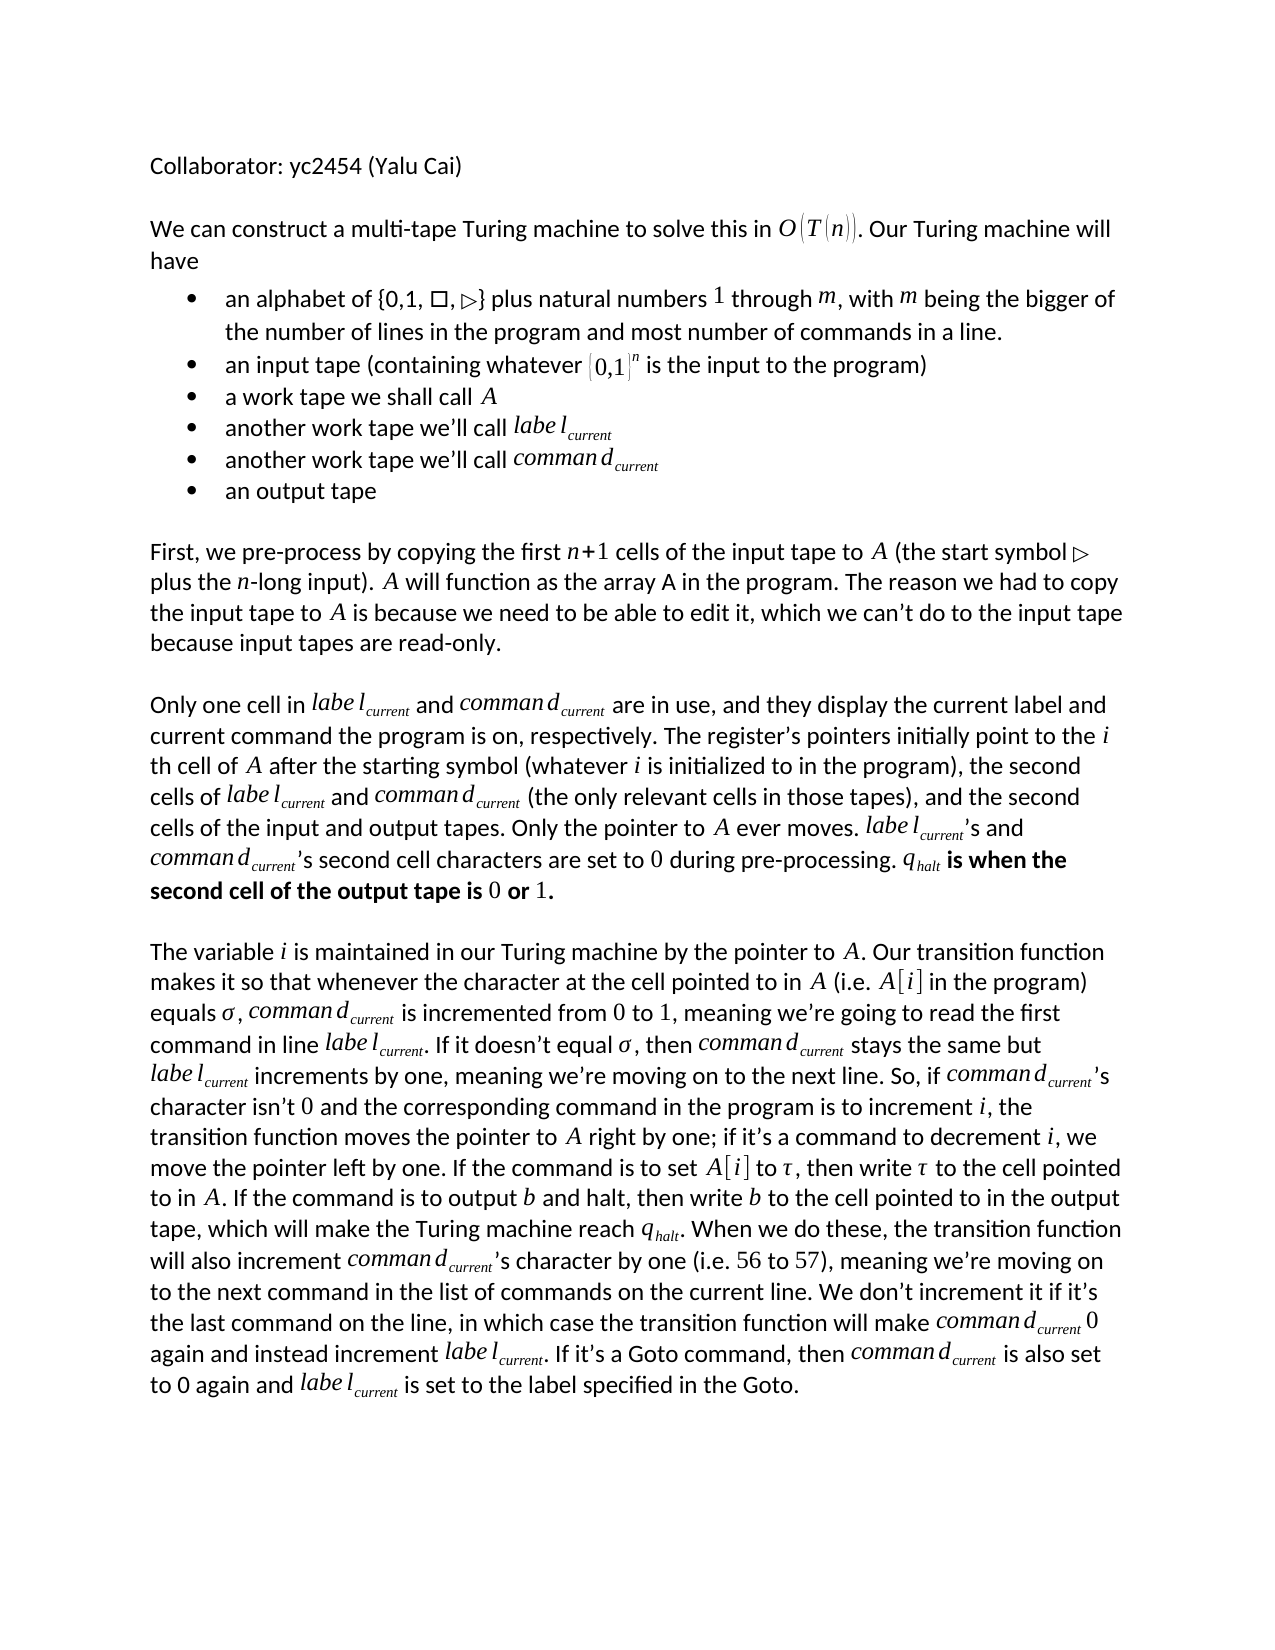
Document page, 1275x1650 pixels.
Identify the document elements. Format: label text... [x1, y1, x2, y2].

text First, we pre-process by copying the first cells of the input tape to (the start symbol ▷ plus the -long input). will function as the array A in the program. The reason we had to copy the input tape to is because we need to be able to edit it, which we can’t do to the input tape because input tapes are read-only. [150, 536, 1125, 658]
list another work tape we’ll call [187, 443, 1125, 475]
text The variable is maintained in our Turing machine by the pointer to . Our transition function makes it so that whenever the character at the cell pointed to in (i.e. in the program) equals , is incremented from to , meaning we’re going to read the first command in line . If it doesn’t equal , then stays the same but increments by one, meaning we’re moving on to the next line. So, if ’s character isn’t and the corresponding command in the program is to increment , the transition function moves the pointer to right by one; if it’s a command to decrement , we move the pointer left by one. If the command is to set to , then write to the cell pointed to in . If the command is to output and halt, then write to the cell pointed to in the output tape, which will make the Turing machine reach . When we do these, the transition function will also increment ’s character by one (i.e. to ), meaning we’re moving on to the next command in the list of commands on the current line. We don’t increment it if it’s the last command on the line, in which case the transition function will make again and instead increment . If it’s a Goto command, then is also set to 0 again and is set to the label specified in the Goto. [150, 936, 1125, 1400]
list an output tape [187, 475, 1125, 505]
text We can construct a multi-tape Turing machine to solve this in . Our Turing machine will have [150, 211, 1125, 276]
list a work tape we shall call [187, 382, 1125, 412]
list an alphabet of {0,1, □, ▷} plus natural numbers through , with being the bigger of the number of lines in the program and most number of commands in a line. [187, 276, 1125, 347]
list another work tape we’ll call [187, 412, 1125, 443]
text Collaborator: yc2454 (Yalu Cai) [150, 150, 1125, 181]
list an input tape (containing whatever is the input to the program) [187, 347, 1125, 382]
text Only one cell in and are in use, and they display the current label and current command the program is on, respectively. The register’s pointers initially point to the th cell of after the starting symbol (whatever is initialized to in the program), the second cells of and (the only relevant cells in those tapes), and the second cells of the input and output tapes. Only the pointer to ever moves. ’s and ’s second cell characters are set to during pre-processing. is when the second cell of the output tape is or . [150, 688, 1125, 905]
